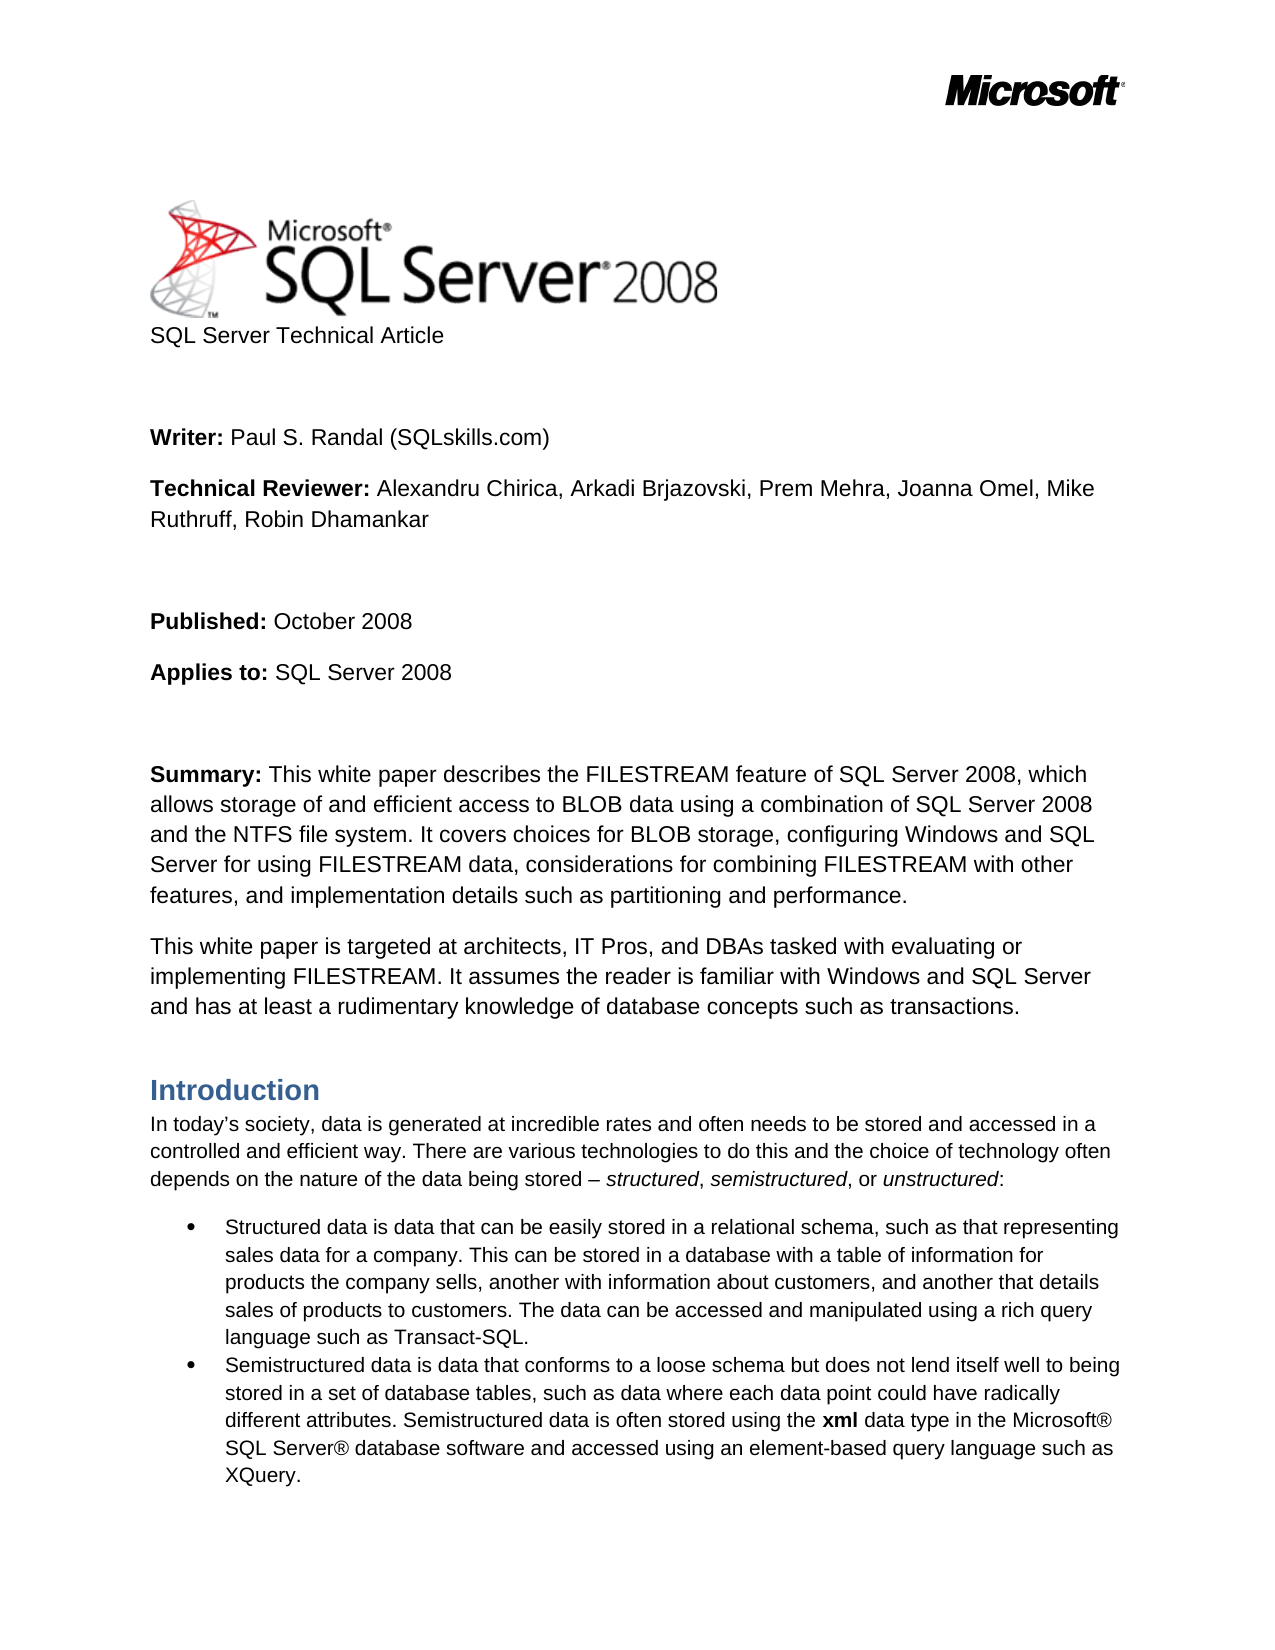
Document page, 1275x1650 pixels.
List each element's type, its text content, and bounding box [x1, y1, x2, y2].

text Published: October 2008 [150, 608, 1125, 634]
text Summary: This white paper describes the FILESTREAM feature of SQL Server 2008, which allows storage of and efficient access to BLOB data using a combination of SQL Server 2008 and the NTFS file system. It covers choices for BLOB storage, configuring Windows and SQL Server for using FILESTREAM data, considerations for combining FILESTREAM with other features, and implementation details such as partitioning and performance. [150, 761, 1125, 908]
text Writer: Paul S. Randal (SQLskills.com) [150, 424, 1125, 451]
subtitle Introduction [150, 1073, 1125, 1107]
text Applies to: SQL Server 2008 [150, 659, 1125, 685]
text SQL Server Technical Article [150, 322, 1125, 348]
text This white paper is targeted at architects, IT Pros, and DBAs tasked with evaluating or implementing FILESTREAM. It assumes the reader is familiar with Windows and SQL Server and has at least a rudimentary knowledge of database concepts such as transactions. [150, 933, 1125, 1019]
text In today’s society, data is generated at incredible rates and often needs to be stored and accessed in a controlled and efficient way. There are various technologies to do this and the choice of technology often depends on the nature of the data being stored – structured, semistructured, or unstructured: [150, 1112, 1125, 1191]
list Structured data is data that can be easily stored in a relational schema, such as that representing sales data for a company. This can be stored in a database with a table of information for products the company sells, another with information about customers, and another that details sales of products to customers. The data can be accessed and manipulated using a rich query language such as Transact-SQL. [187, 1215, 1125, 1349]
picture [945, 75, 1125, 106]
picture [150, 200, 718, 318]
list Semistructured data is data that conforms to a loose schema but does not lend itself well to being stored in a set of database tables, such as data where each data point could have radically different attributes. Semistructured data is often stored using the xml data type in the Microsoft® SQL Server® database software and accessed using an element-based query language such as XQuery. [187, 1353, 1125, 1487]
text Technical Reviewer: Alexandru Chirica, Arkadi Brjazovski, Prem Mehra, Joanna Omel, Mike Ruthruff, Robin Dhamankar [150, 475, 1125, 532]
